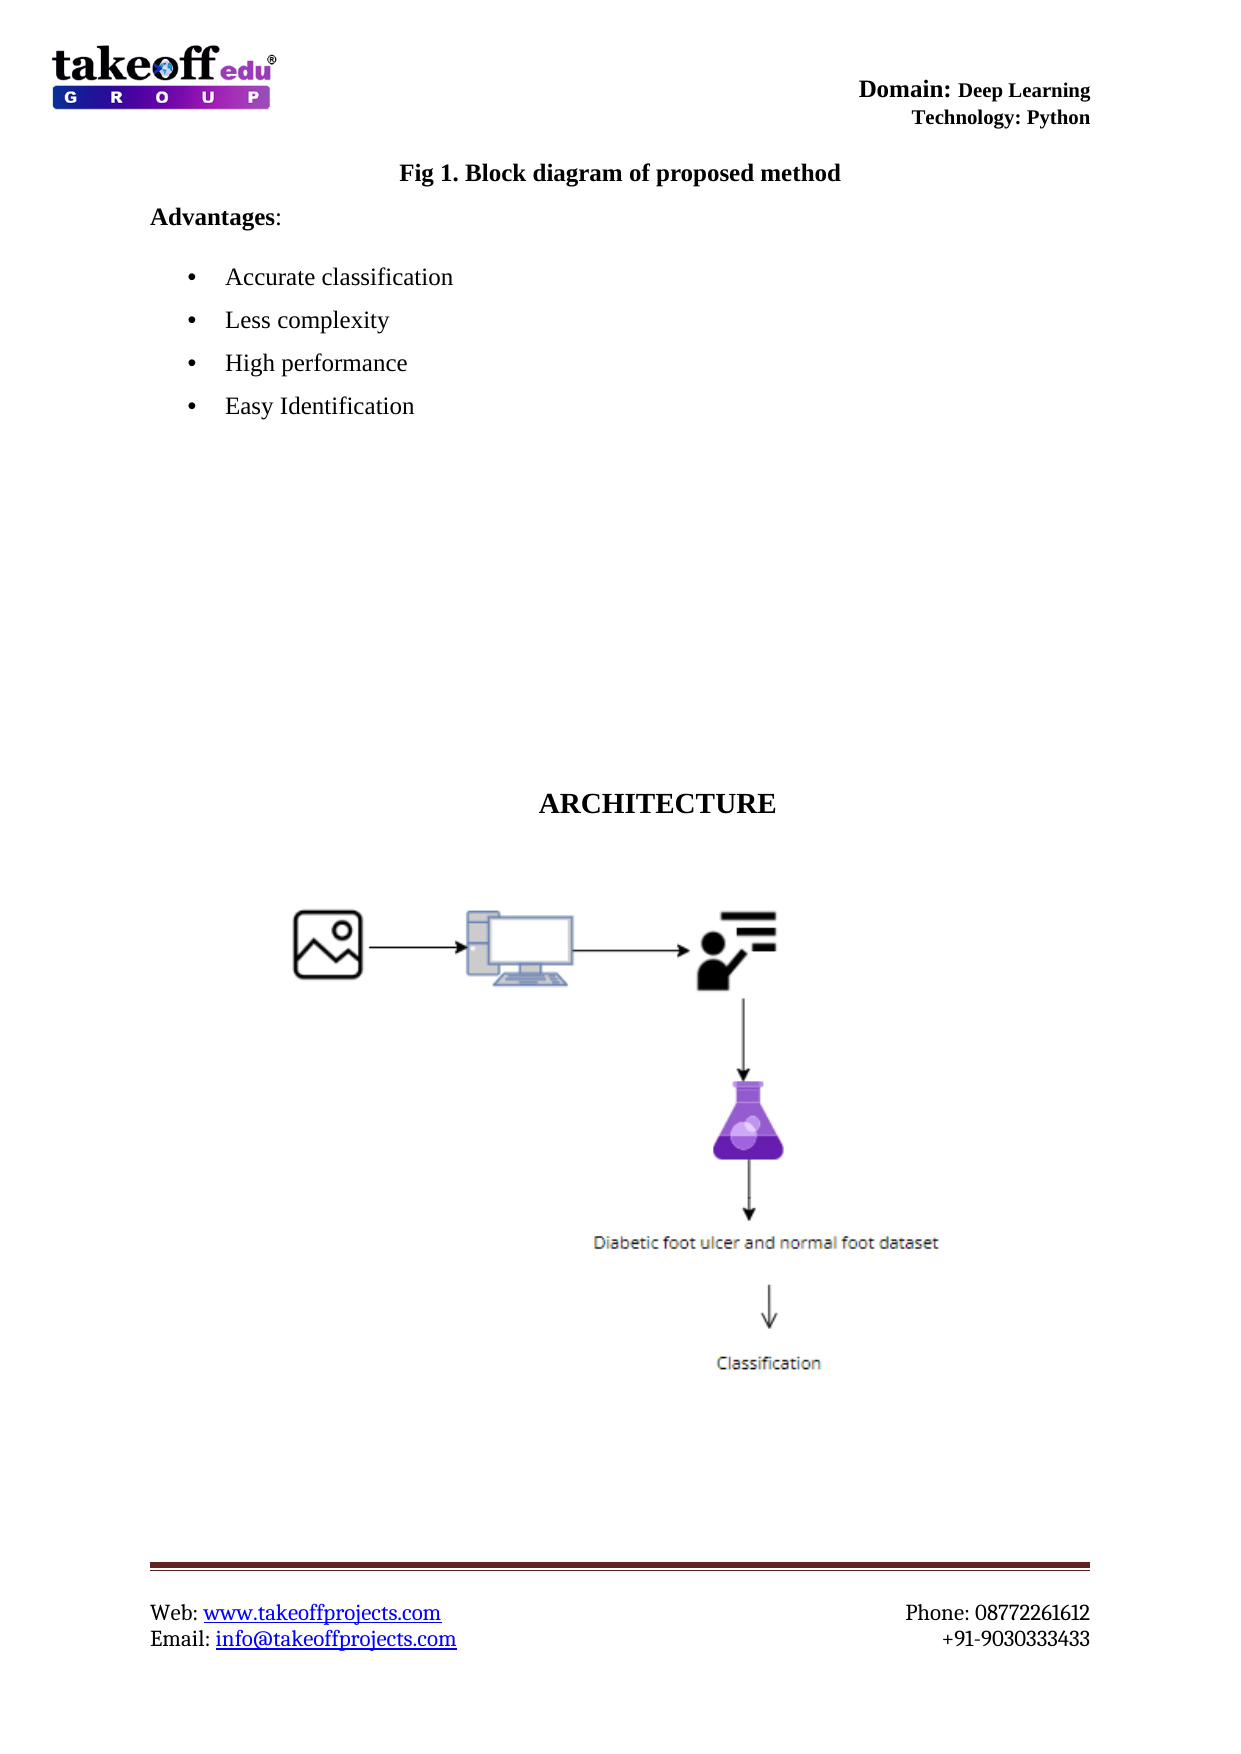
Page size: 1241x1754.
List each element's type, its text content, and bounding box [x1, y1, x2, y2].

text Advantages: [150, 202, 1090, 230]
list High performance [187, 348, 1090, 377]
list Less complexity [187, 305, 1090, 333]
list Accurate classification [187, 261, 1090, 290]
list ARCHITECTURE [225, 787, 1090, 820]
text Fig 1. Block diagram of proposed method [150, 158, 1090, 187]
picture [263, 853, 978, 1415]
picture [49, 41, 279, 118]
list Easy Identification [187, 391, 1090, 420]
